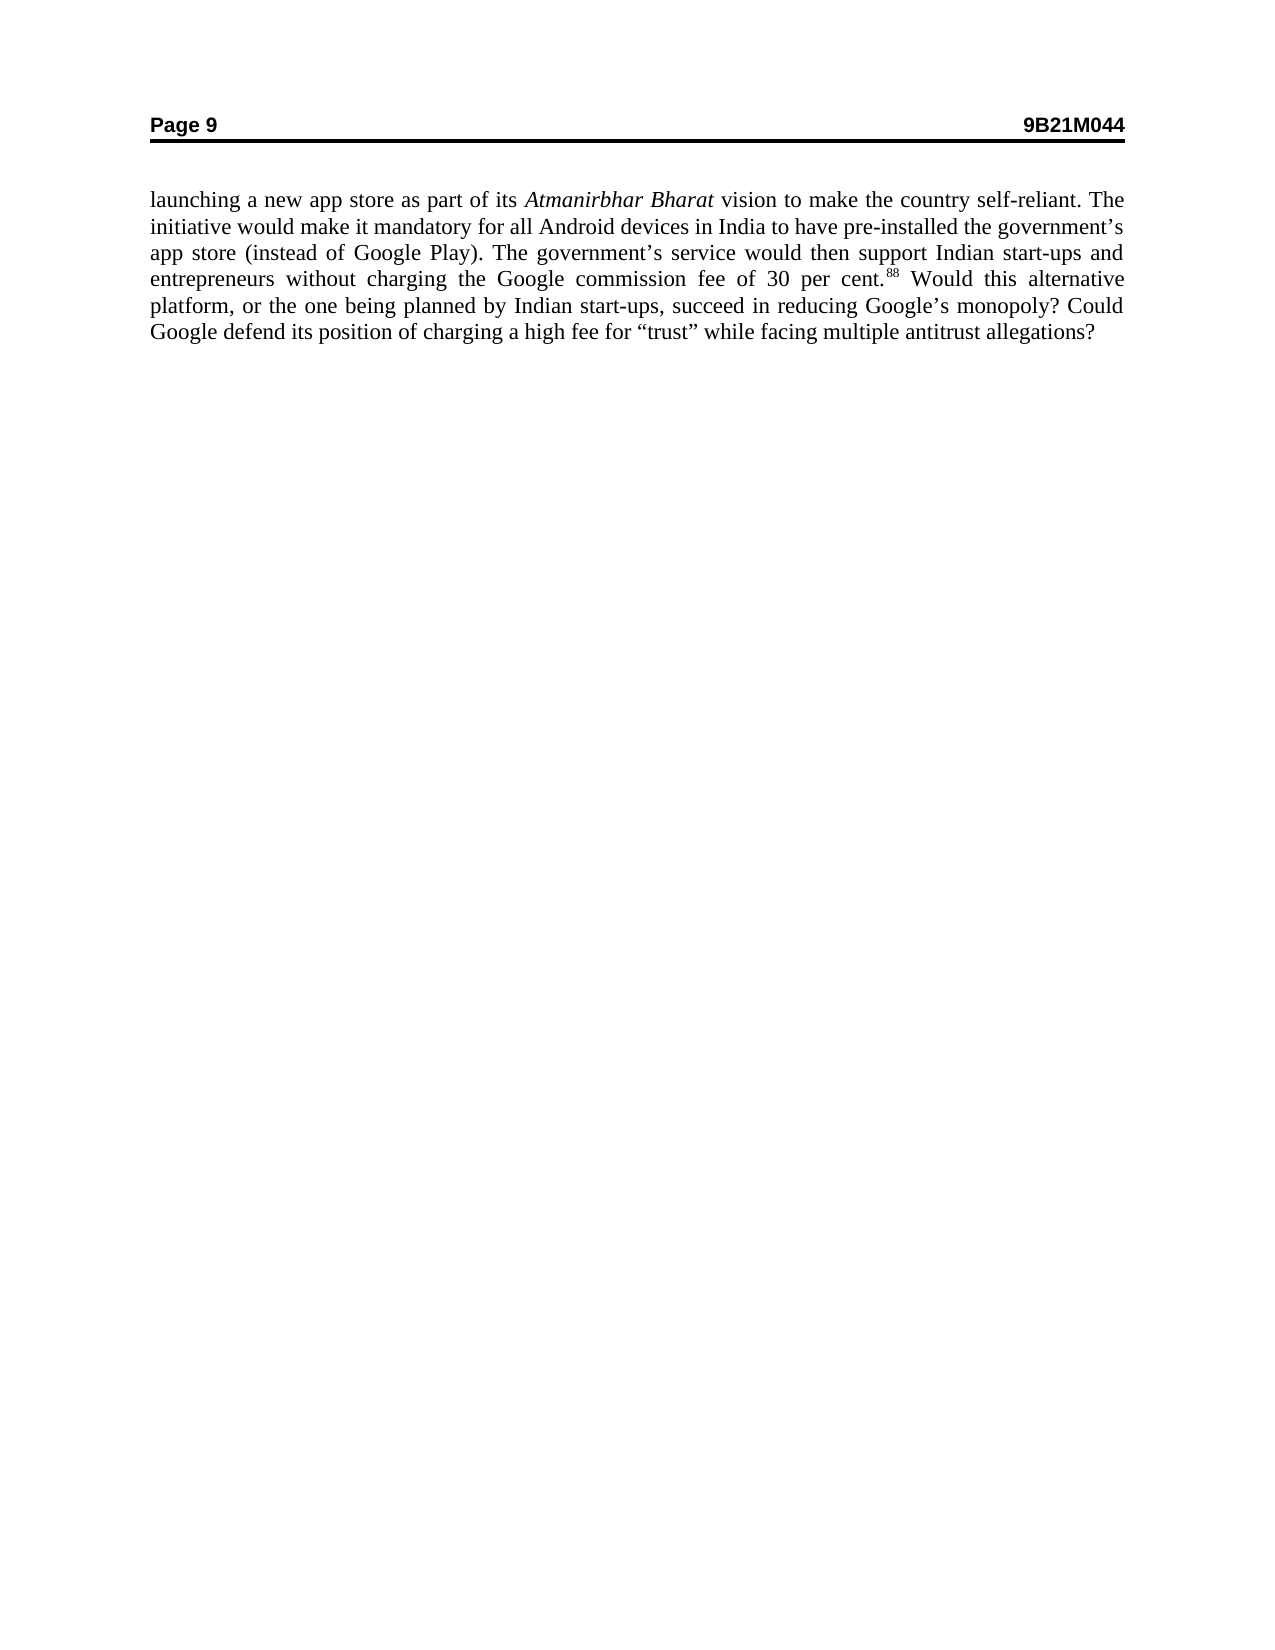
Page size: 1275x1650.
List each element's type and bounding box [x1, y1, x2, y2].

text [150, 186, 1125, 344]
